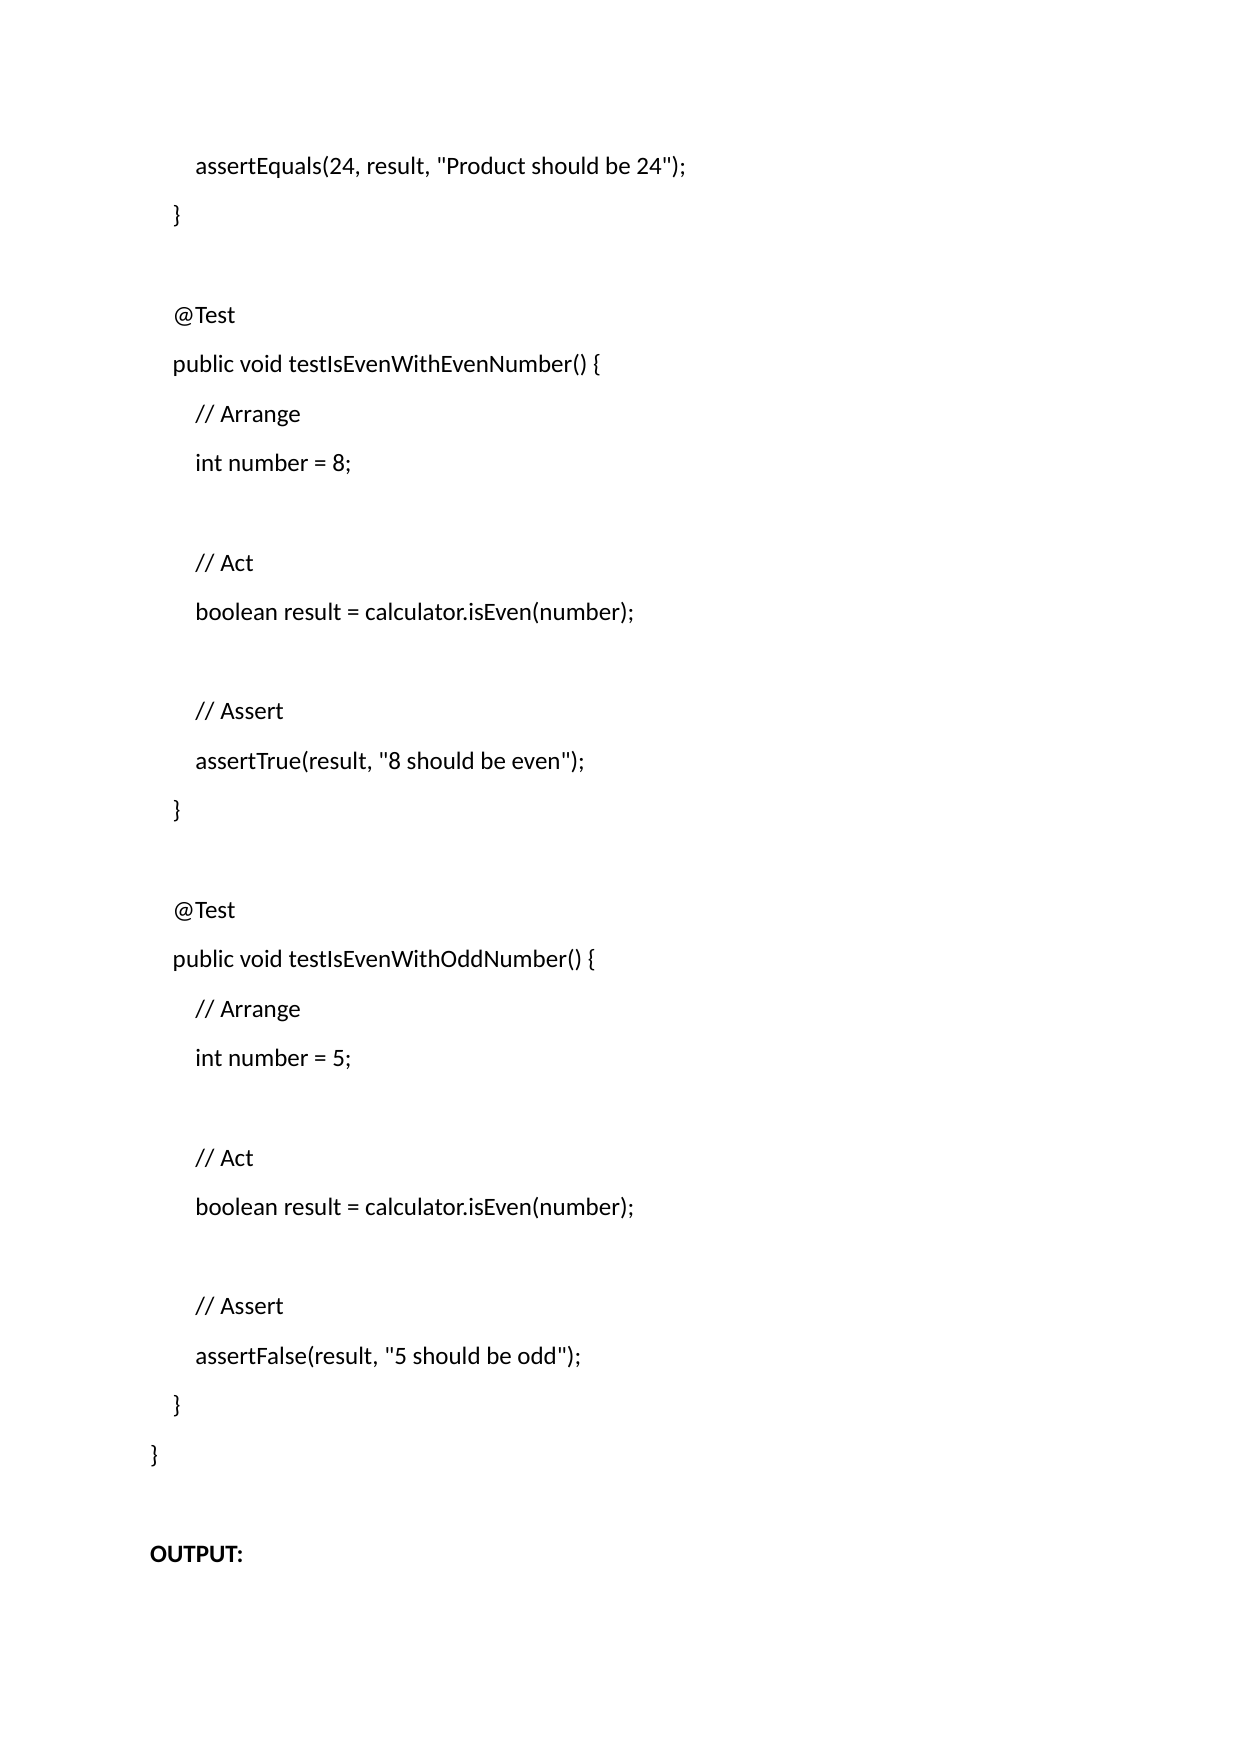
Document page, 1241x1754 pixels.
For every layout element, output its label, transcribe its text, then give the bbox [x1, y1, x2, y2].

text // Assert [150, 1290, 1090, 1321]
text assertEquals(24, result, "Product should be 24"); [150, 150, 1090, 181]
text boolean result = calculator.isEven(number); [150, 1191, 1090, 1222]
text public void testIsEvenWithEvenNumber() { [150, 348, 1090, 379]
text } [150, 794, 1090, 825]
text int number = 5; [150, 1042, 1090, 1073]
text @Test [150, 299, 1090, 329]
text int number = 8; [150, 447, 1090, 478]
text assertFalse(result, "5 should be odd"); [150, 1340, 1090, 1371]
text } [150, 199, 1090, 230]
text // Assert [150, 695, 1090, 726]
text assertTrue(result, "8 should be even"); [150, 745, 1090, 776]
text } [150, 1389, 1090, 1420]
text boolean result = calculator.isEven(number); [150, 596, 1090, 627]
text @Test [150, 894, 1090, 924]
text public void testIsEvenWithOddNumber() { [150, 943, 1090, 974]
text // Act [150, 1142, 1090, 1172]
text OUTPUT: [150, 1538, 1090, 1569]
text } [150, 1439, 1090, 1470]
text // Arrange [150, 993, 1090, 1023]
text // Arrange [150, 398, 1090, 428]
text // Act [150, 547, 1090, 577]
